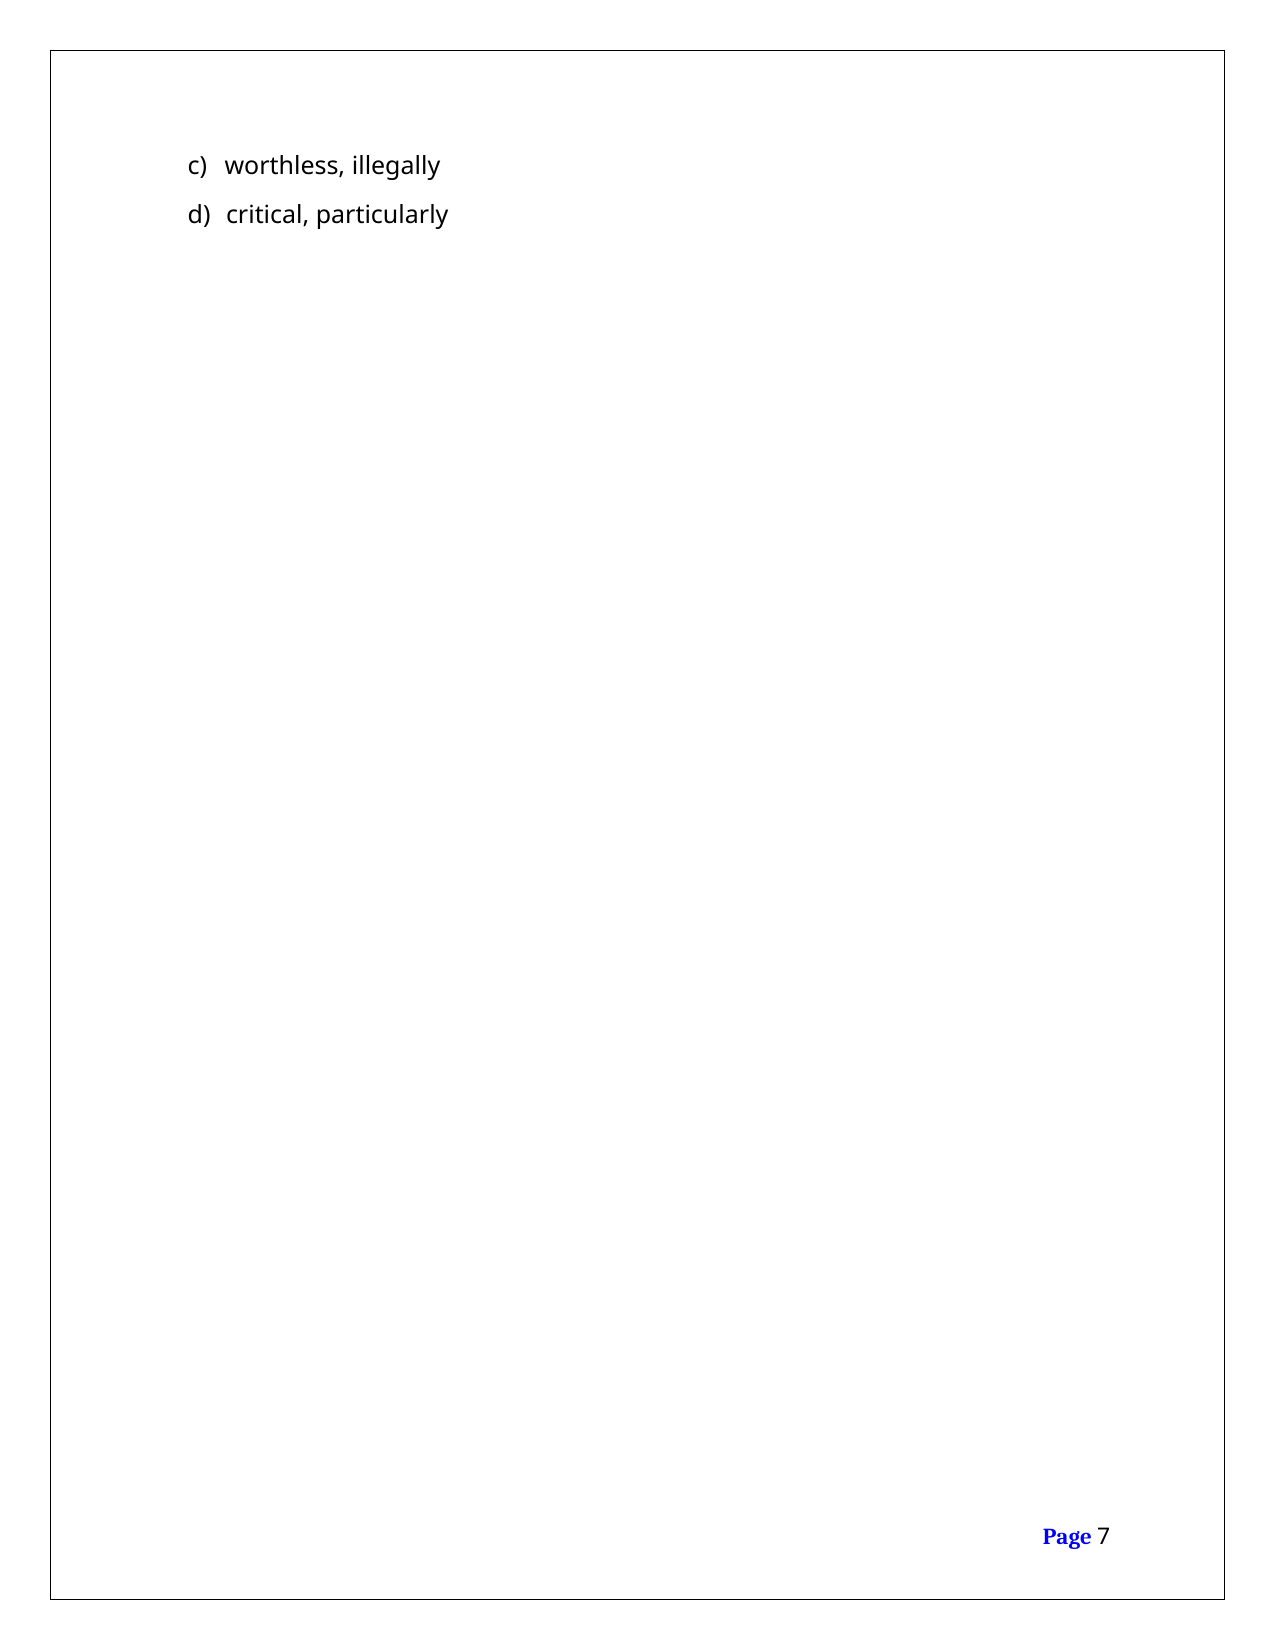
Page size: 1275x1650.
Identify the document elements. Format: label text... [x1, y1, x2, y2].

list critical, particularly [187, 197, 1138, 231]
list worthless, illegally [187, 148, 1138, 182]
